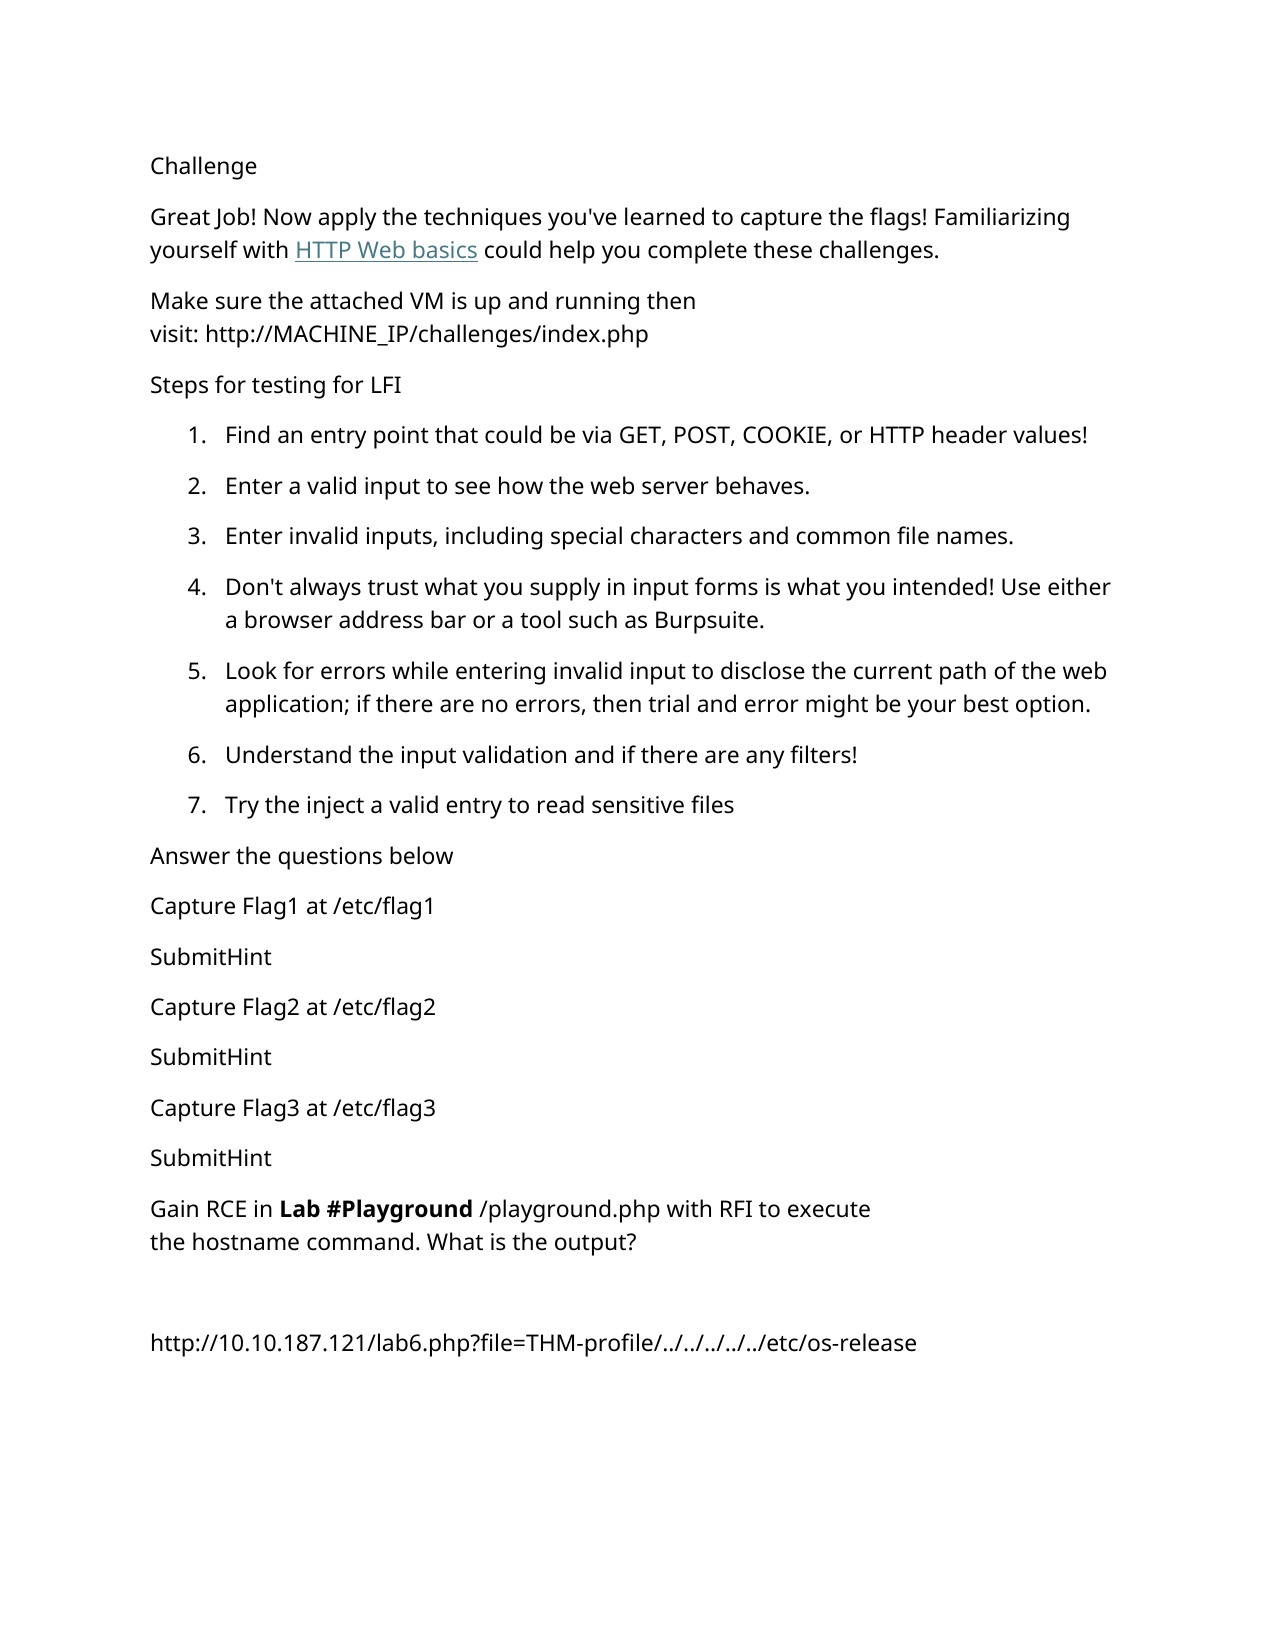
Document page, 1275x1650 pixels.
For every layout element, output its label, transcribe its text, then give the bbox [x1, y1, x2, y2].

text Answer the questions below [150, 839, 1125, 871]
list Try the inject a valid entry to read sensitive files [187, 789, 1125, 820]
text SubmitHint [150, 1142, 1125, 1173]
list Look for errors while entering invalid input to disclose the current path of the web application; if there are no errors, then trial and error might be your best option. [187, 654, 1125, 719]
text Make sure the attached VM is up and running then visit: http://MACHINE_IP/challenges/index.php [150, 284, 1125, 349]
list Enter invalid inputs, including special characters and common file names. [187, 520, 1125, 551]
list Find an entry point that could be via GET, POST, COOKIE, or HTTP header values! [187, 419, 1125, 450]
text http://10.10.187.121/lab6.php?file=THM-profile/../../../../../etc/os-release [150, 1327, 1125, 1358]
text Gain RCE in Lab #Playground /playground.php with RFI to execute the hostname command. What is the output? [150, 1192, 1125, 1257]
text SubmitHint [150, 940, 1125, 972]
list Enter a valid input to see how the web server behaves. [187, 469, 1125, 501]
text Great Job! Now apply the techniques you've learned to capture the flags! Familiarizing yourself with HTTP Web basics could help you complete these challenges. [150, 200, 1125, 265]
text Capture Flag2 at /etc/flag2 [150, 991, 1125, 1022]
list Don't always trust what you supply in input forms is what you intended! Use either a browser address bar or a tool such as Burpsuite. [187, 570, 1125, 635]
text Steps for testing for LFI [150, 369, 1125, 400]
text Challenge [150, 150, 1125, 181]
list Understand the input validation and if there are any filters! [187, 739, 1125, 770]
text SubmitHint [150, 1041, 1125, 1072]
text Capture Flag3 at /etc/flag3 [150, 1092, 1125, 1123]
text Capture Flag1 at /etc/flag1 [150, 890, 1125, 921]
